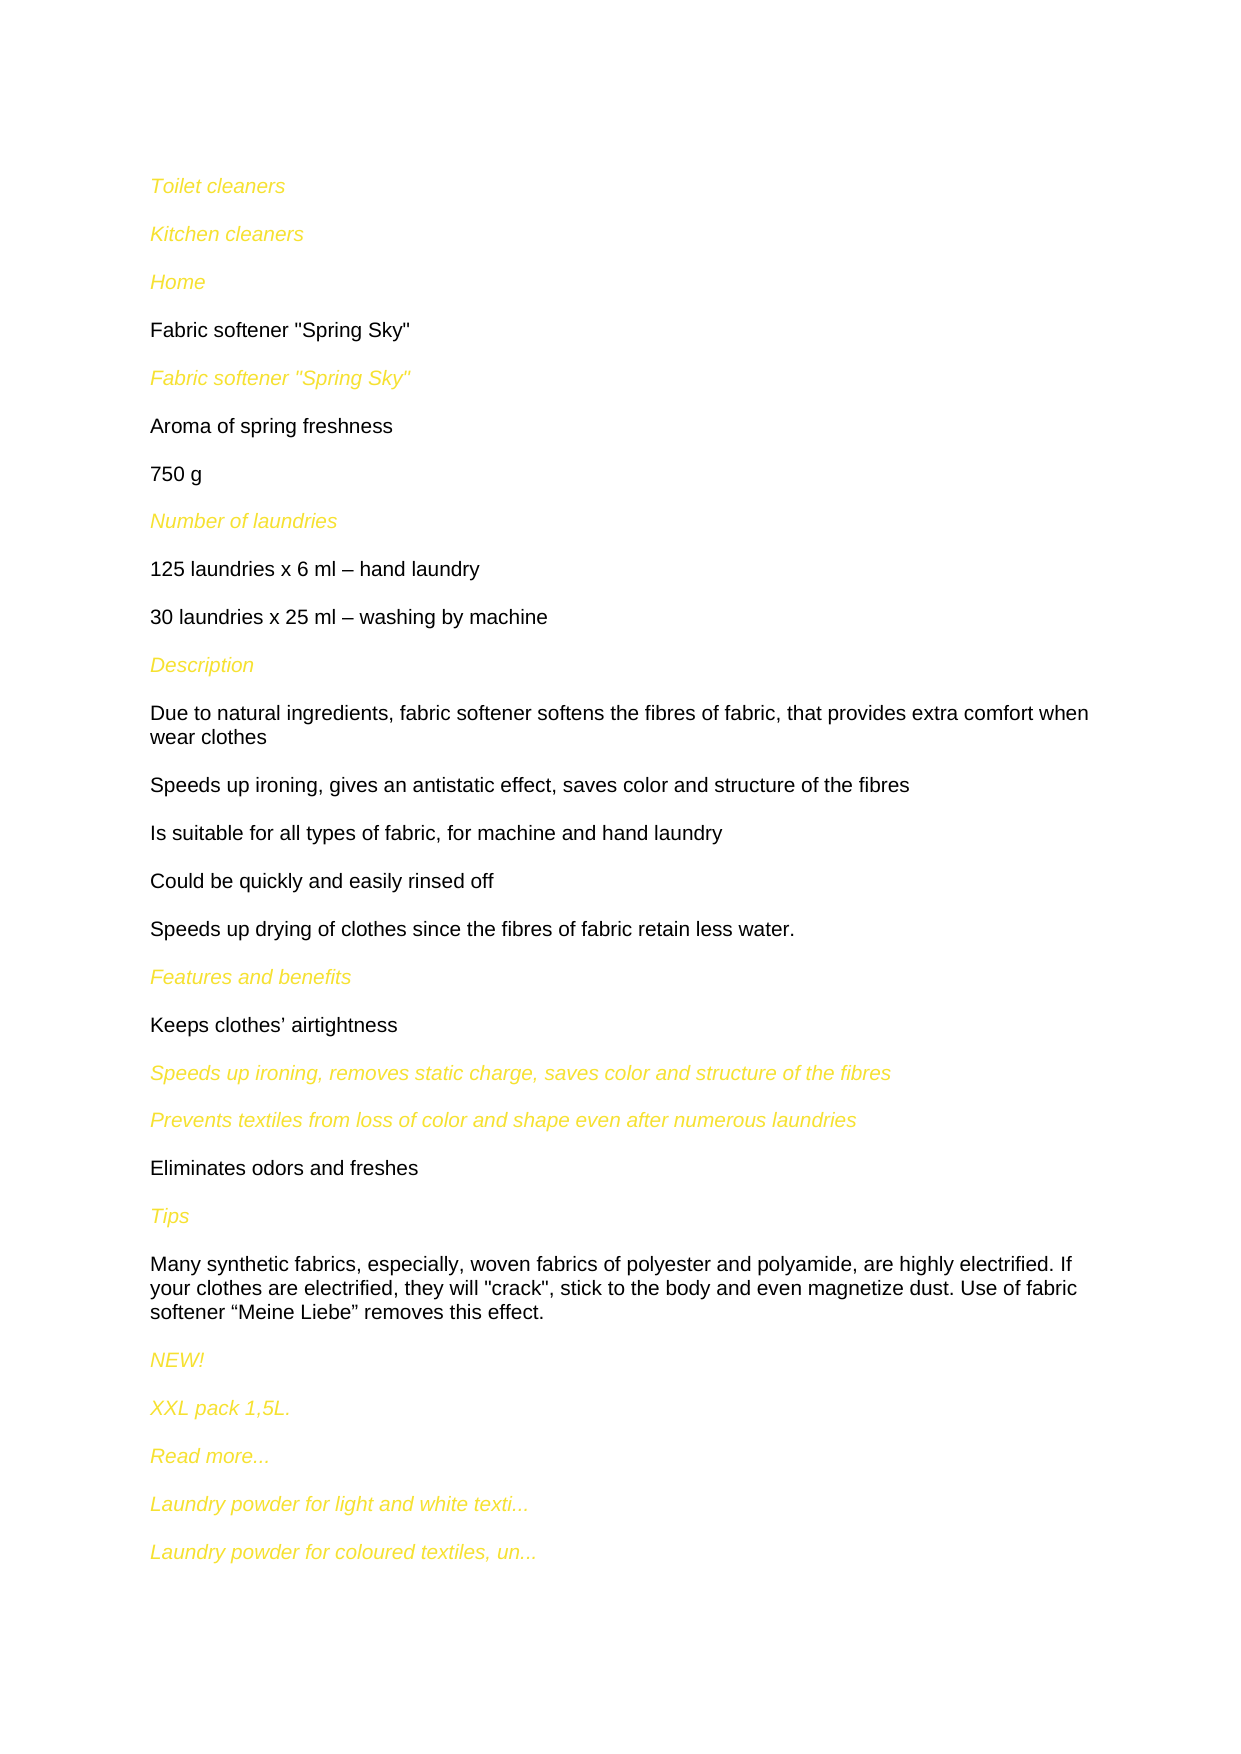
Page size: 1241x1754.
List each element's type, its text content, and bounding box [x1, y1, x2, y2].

text Aroma of spring freshness [150, 413, 1090, 437]
text 125 laundries x 6 ml – hand laundry [150, 557, 1090, 581]
text Home [150, 270, 1090, 294]
text 750 g [150, 461, 1090, 485]
text Prevents textiles from loss of color and shape even after numerous laundries [150, 1108, 1090, 1132]
text Laundry powder for coloured textiles, un... [150, 1539, 1090, 1563]
text Features and benefits [150, 964, 1090, 988]
text Read more... [150, 1444, 1090, 1468]
text Many synthetic fabrics, especially, woven fabrics of polyester and polyamide, are highly electrified. If your clothes are electrified, they will "crack", stick to the body and even magnetize dust. Use of fabric softener “Meine Liebe” removes this effect. [150, 1252, 1090, 1324]
text Is suitable for all types of fabric, for machine and hand laundry [150, 821, 1090, 845]
text Speeds up ironing, gives an antistatic effect, saves color and structure of the fibres [150, 773, 1090, 797]
text Fabric softener "Spring Sky" [150, 366, 1090, 389]
text 30 laundries x 25 ml – washing by machine [150, 605, 1090, 629]
text Tips [150, 1204, 1090, 1228]
text Eliminates odors and freshes [150, 1156, 1090, 1180]
text Description [150, 653, 1090, 677]
text Fabric softener "Spring Sky" [150, 318, 1090, 342]
text Due to natural ingredients, fabric softener softens the fibres of fabric, that provides extra comfort when wear clothes [150, 701, 1090, 749]
text Laundry powder for light and white texti... [150, 1492, 1090, 1516]
text XXL pack 1,5L. [150, 1396, 1090, 1420]
text Toilet cleaners [150, 174, 1090, 198]
text Speeds up ironing, removes static charge, saves color and structure of the fibres [150, 1060, 1090, 1084]
text Keeps clothes’ airtightness [150, 1012, 1090, 1036]
text Could be quickly and easily rinsed off [150, 869, 1090, 893]
text NEW! [150, 1348, 1090, 1372]
text Kitchen cleaners [150, 222, 1090, 246]
text Number of laundries [150, 509, 1090, 533]
text Speeds up drying of clothes since the fibres of fabric retain less water. [150, 917, 1090, 941]
